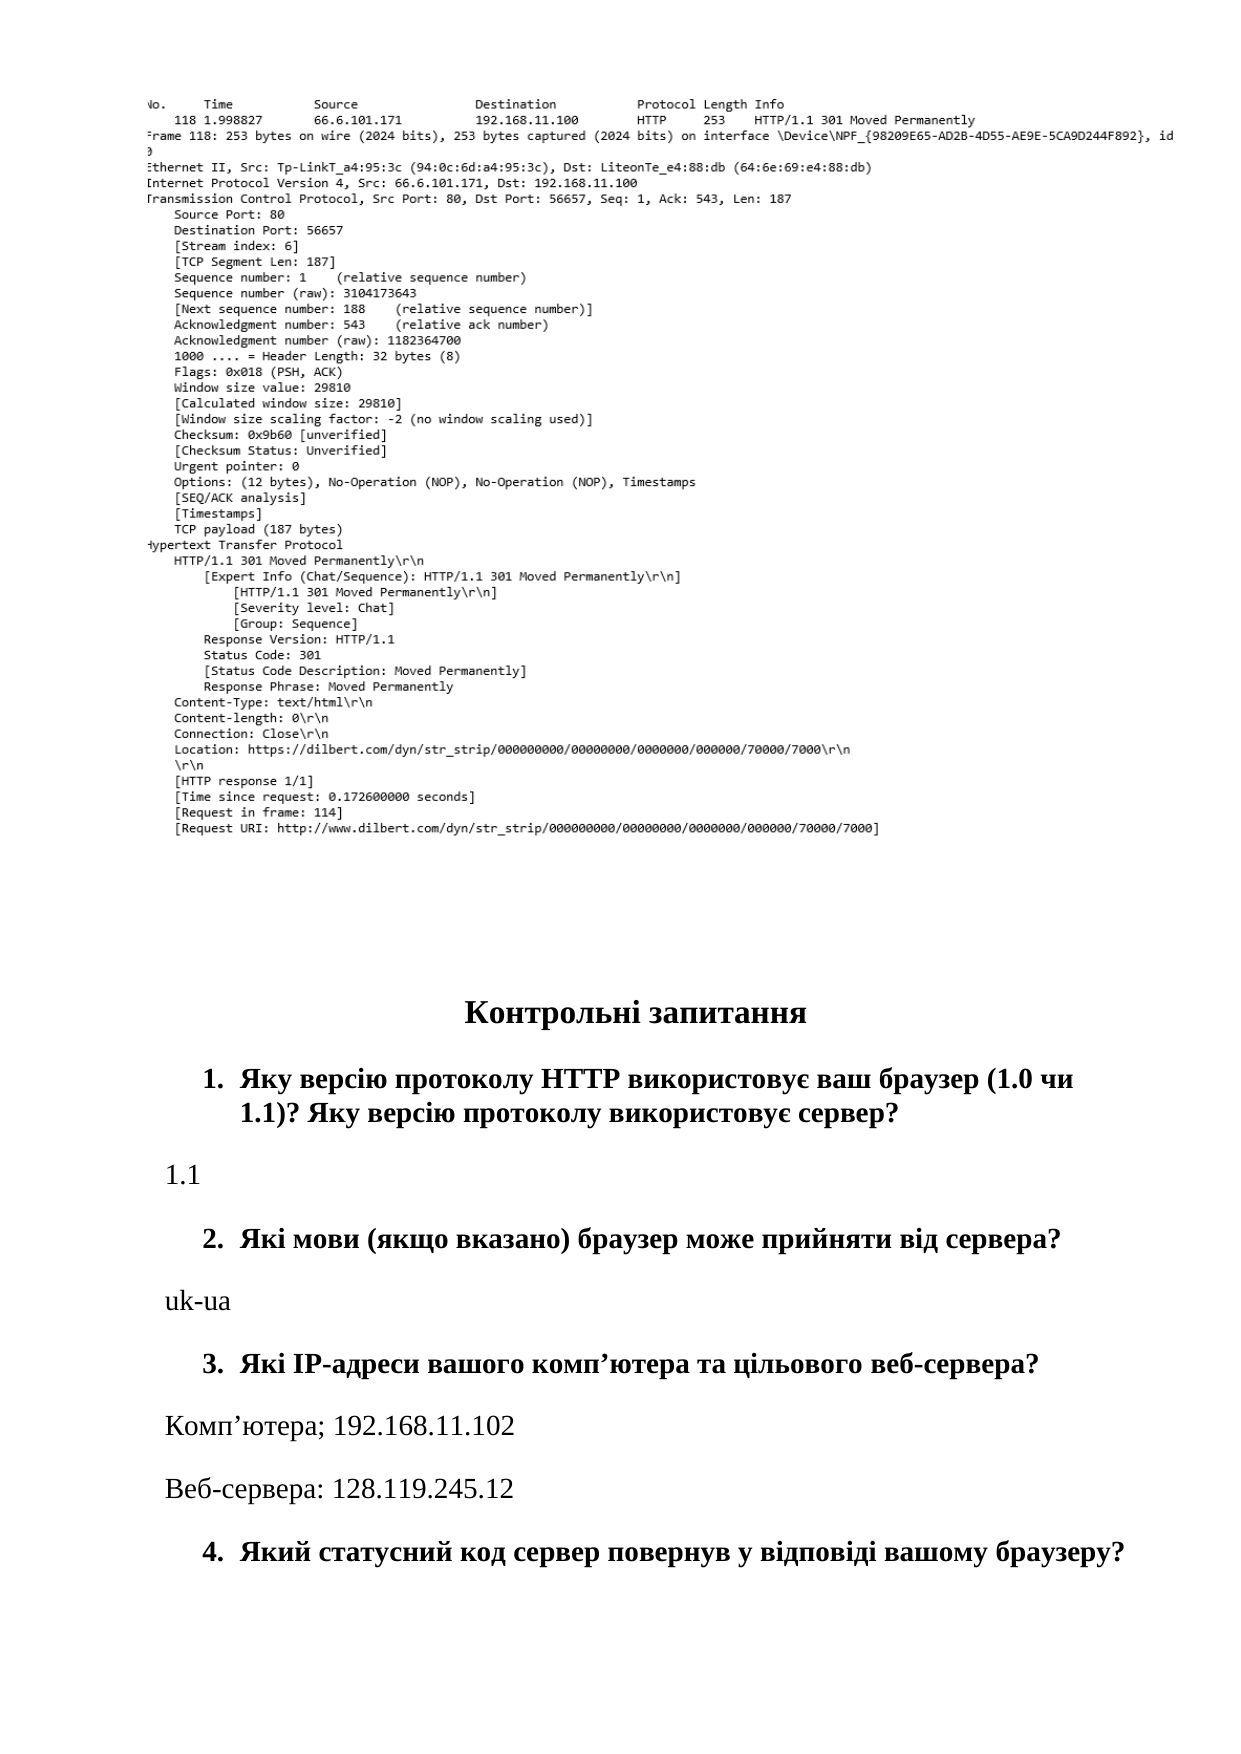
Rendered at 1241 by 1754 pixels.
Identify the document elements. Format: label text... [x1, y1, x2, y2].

list Які IP-адреси вашого комп’ютера та цільового веб-сервера? [202, 1346, 1178, 1380]
text Контрольні запитання [235, 992, 1036, 1031]
text uk-ua [164, 1283, 1178, 1316]
picture [147, 97, 1178, 846]
text Bеб-сервера: 128.119.245.12 [164, 1471, 1178, 1504]
list Який статусний код сервер повернув у відповіді вашому браузеру? [202, 1534, 1178, 1568]
text Комп’ютера; 192.168.11.102 [164, 1408, 1178, 1442]
list Які мови (якщо вказано) браузер може прийняти від сервера? [202, 1221, 1178, 1254]
subtitle Яку версію протоколу HTTP використовує ваш браузер (1.0 чи 1.1)? Яку версію протоколу використовує сервер? [202, 1062, 1141, 1129]
text 1.1 [164, 1157, 1178, 1191]
